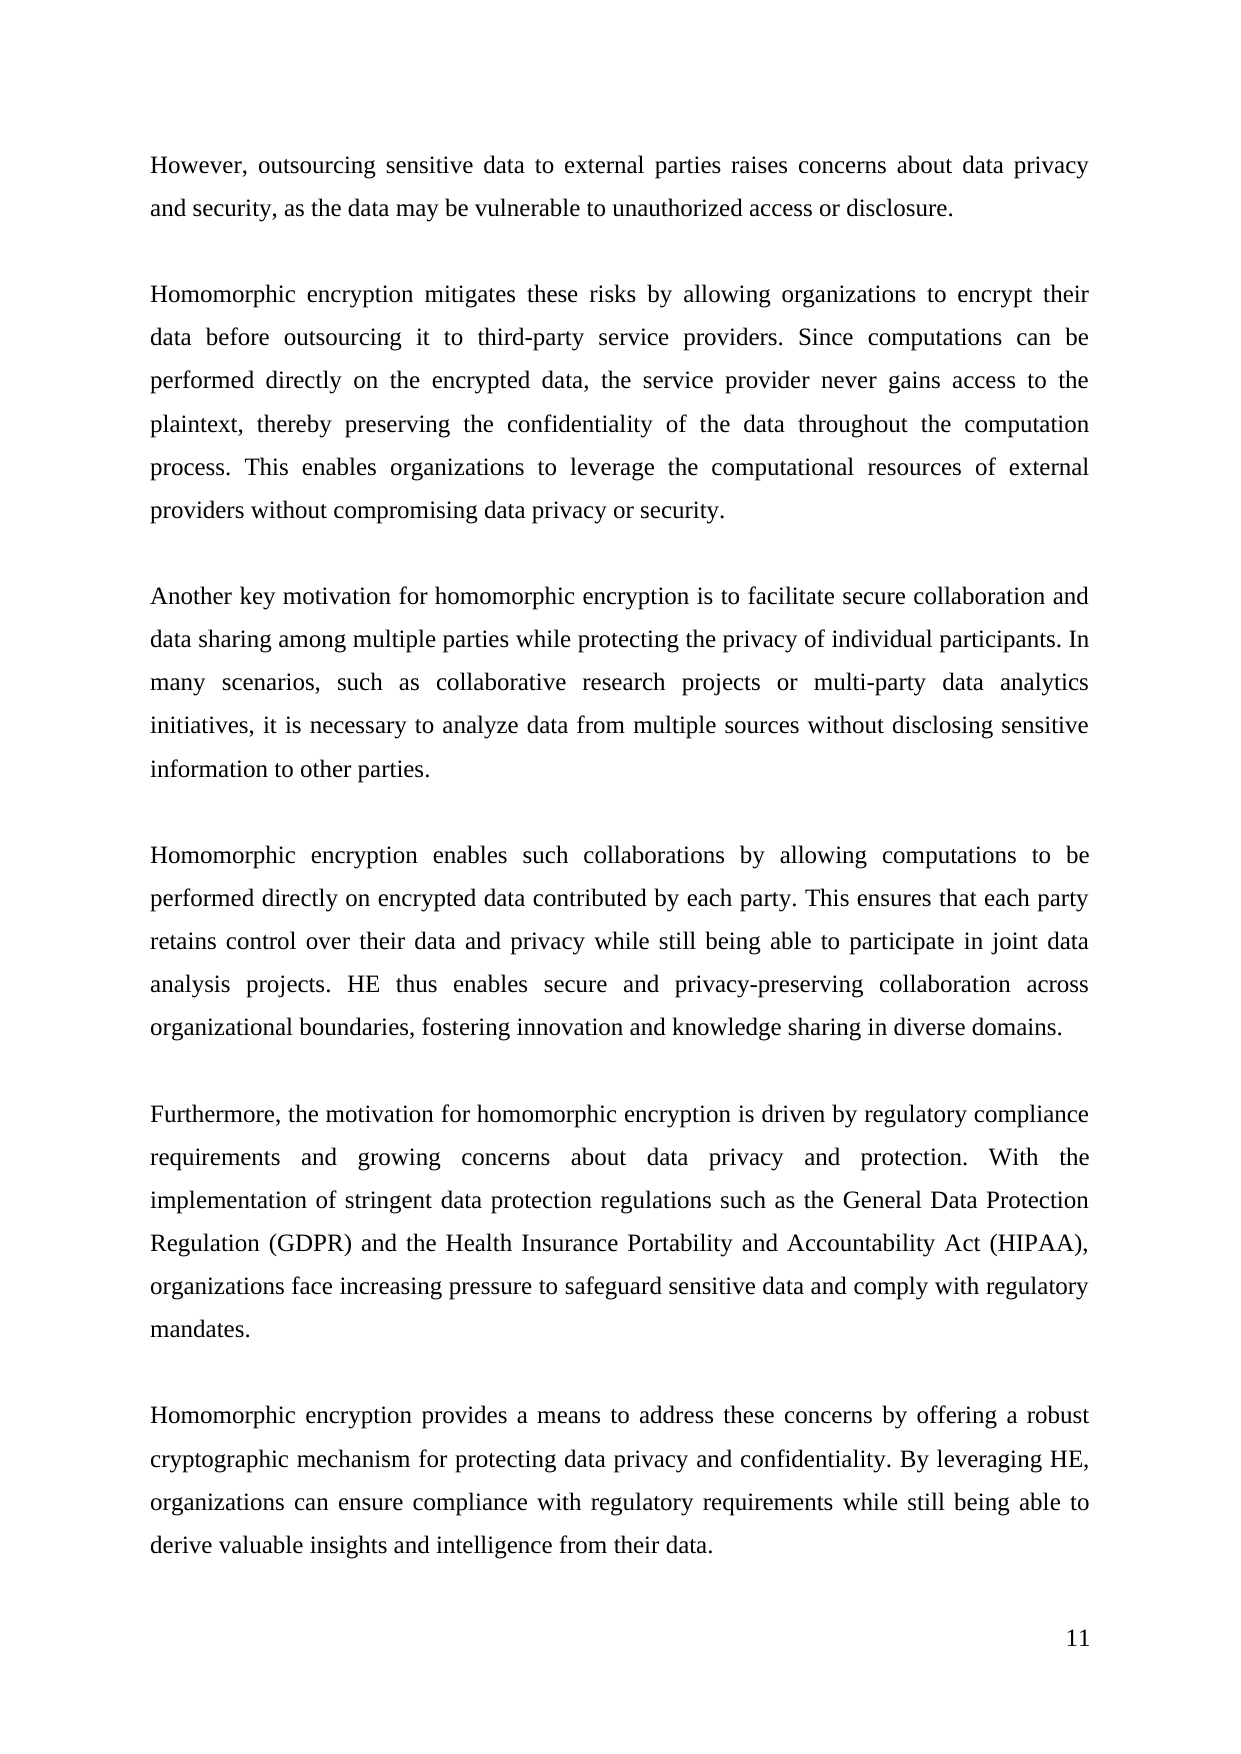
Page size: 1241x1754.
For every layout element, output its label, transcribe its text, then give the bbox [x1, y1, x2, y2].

text Another key motivation for homomorphic encryption is to facilitate secure collaboration and data sharing among multiple parties while protecting the privacy of individual participants. In many scenarios, such as collaborative research projects or multi-party data analytics initiatives, it is necessary to analyze data from multiple sources without disclosing sensitive information to other parties. [150, 581, 1090, 782]
text Homomorphic encryption mitigates these risks by allowing organizations to encrypt their data before outsourcing it to third-party service providers. Since computations can be performed directly on the encrypted data, the service provider never gains access to the plaintext, thereby preserving the confidentiality of the data throughout the computation process. This enables organizations to leverage the computational resources of external providers without compromising data privacy or security. [150, 279, 1090, 524]
text Furthermore, the motivation for homomorphic encryption is driven by regulatory compliance requirements and growing concerns about data privacy and protection. With the implementation of stringent data protection regulations such as the General Data Protection Regulation (GDPR) and the Health Insurance Portability and Accountability Act (HIPAA), organizations face increasing pressure to safeguard sensitive data and comply with regulatory mandates. [150, 1099, 1090, 1343]
text Homomorphic encryption enables such collaborations by allowing computations to be performed directly on encrypted data contributed by each party. This ensures that each party retains control over their data and privacy while still being able to participate in joint data analysis projects. HE thus enables secure and privacy-preserving collaboration across organizational boundaries, fostering innovation and knowledge sharing in diverse domains. [150, 840, 1090, 1041]
text Homomorphic encryption provides a means to address these concerns by offering a robust cryptographic mechanism for protecting data privacy and confidentiality. By leveraging HE, organizations can ensure compliance with regulatory requirements while still being able to derive valuable insights and intelligence from their data. [150, 1401, 1090, 1559]
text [150, 150, 1090, 222]
